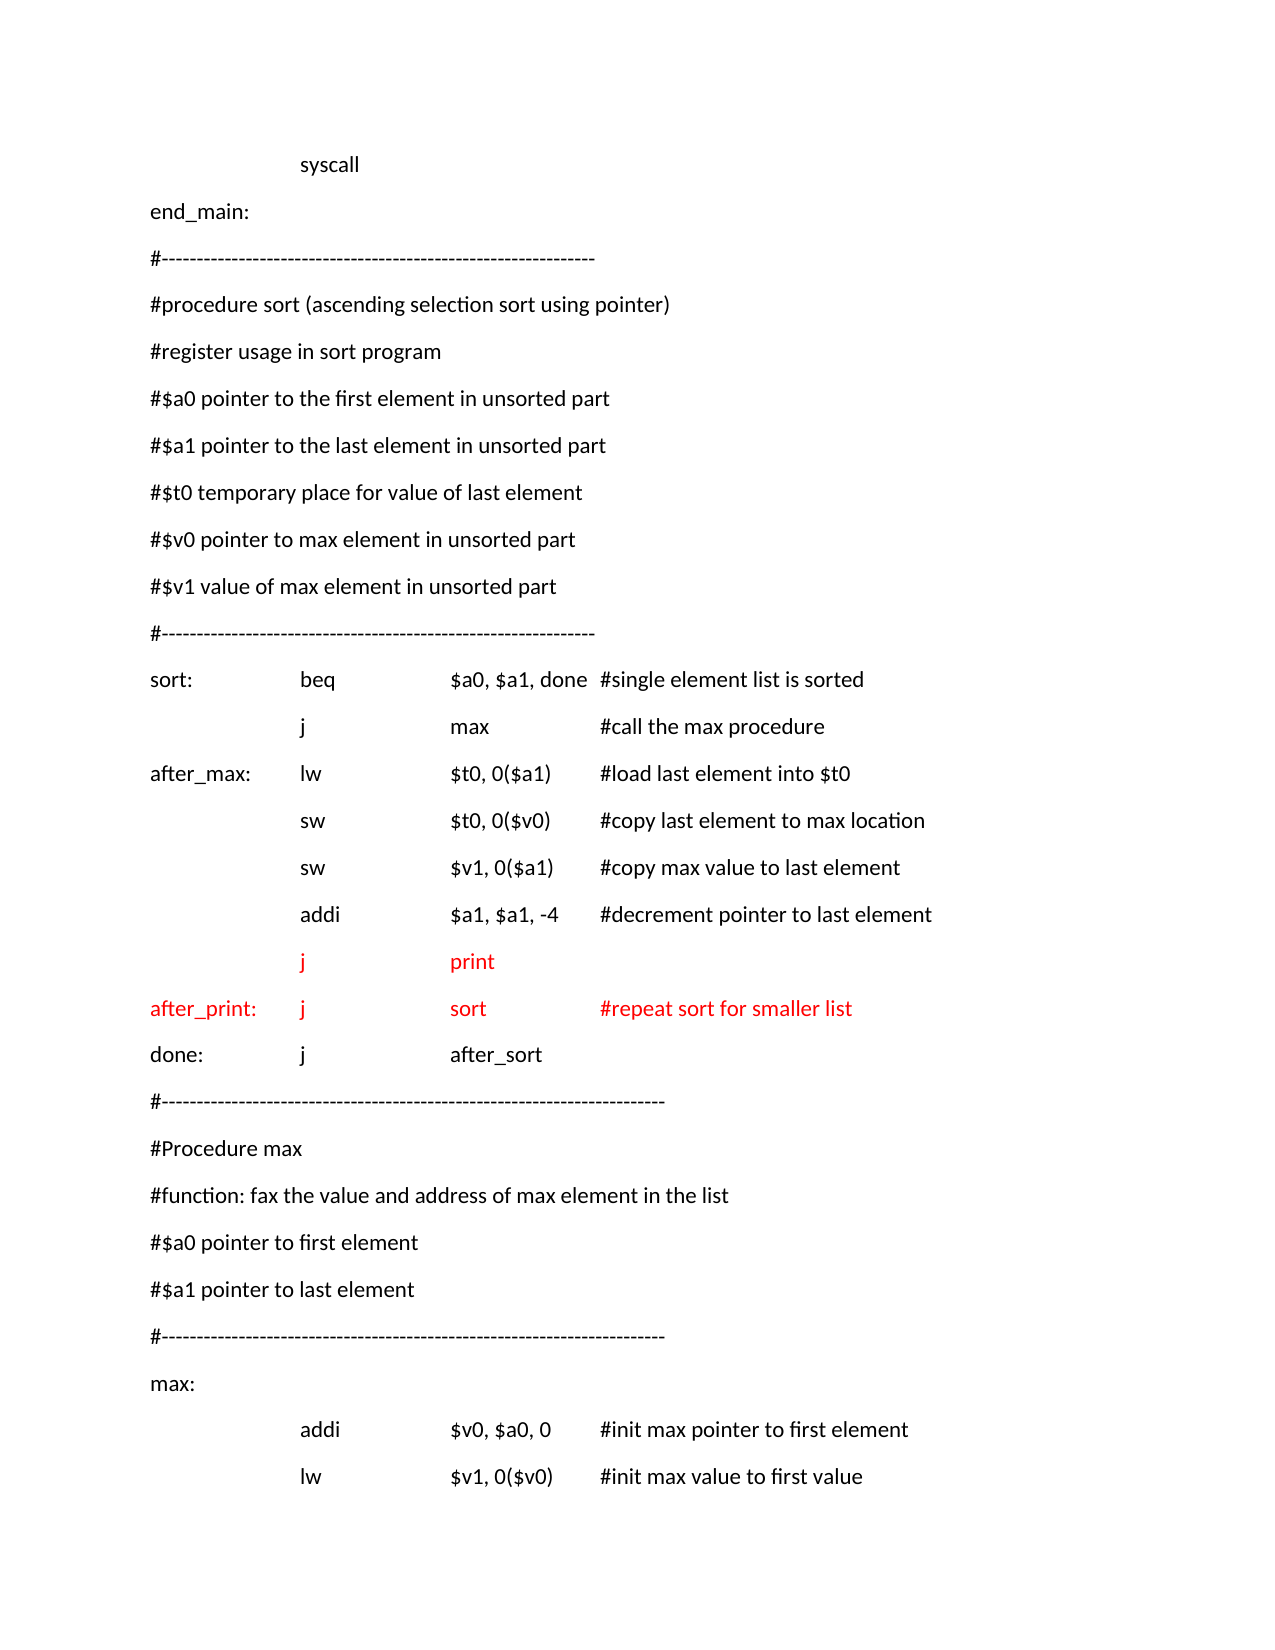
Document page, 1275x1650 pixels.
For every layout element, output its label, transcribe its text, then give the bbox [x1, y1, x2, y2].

text addi $a1, $a1, -4 #decrement pointer to last element [150, 900, 1125, 928]
text #register usage in sort program [150, 337, 1125, 366]
text syscall [150, 150, 1125, 178]
text max: [150, 1369, 1125, 1397]
text done: j after_sort [150, 1041, 1125, 1069]
text #$a1 pointer to last element [150, 1275, 1125, 1303]
text sw $v1, 0($a1) #copy max value to last element [150, 853, 1125, 881]
text #$a0 pointer to the first element in unsorted part [150, 384, 1125, 412]
text sw $t0, 0($v0) #copy last element to max location [150, 806, 1125, 834]
text #$a1 pointer to the last element in unsorted part [150, 431, 1125, 459]
text #------------------------------------------------------------------------ [150, 1087, 1125, 1116]
text #------------------------------------------------------------------------ [150, 1322, 1125, 1350]
text #$v1 value of max element in unsorted part [150, 572, 1125, 600]
text after_max: lw $t0, 0($a1) #load last element into $t0 [150, 759, 1125, 787]
text lw $v1, 0($v0) #init max value to first value [150, 1462, 1125, 1491]
text after_print: j sort #repeat sort for smaller list [150, 994, 1125, 1022]
text #$t0 temporary place for value of last element [150, 478, 1125, 506]
text #-------------------------------------------------------------- [150, 244, 1125, 272]
text #Procedure max [150, 1134, 1125, 1162]
text addi $v0, $a0, 0 #init max pointer to first element [150, 1416, 1125, 1444]
text #$v0 pointer to max element in unsorted part [150, 525, 1125, 553]
text #$a0 pointer to first element [150, 1228, 1125, 1256]
text #-------------------------------------------------------------- [150, 619, 1125, 647]
text end_main: [150, 197, 1125, 225]
text #procedure sort (ascending selection sort using pointer) [150, 291, 1125, 319]
text j max #call the max procedure [150, 712, 1125, 741]
text j print [150, 947, 1125, 975]
text sort: beq $a0, $a1, done #single element list is sorted [150, 666, 1125, 694]
text #function: fax the value and address of max element in the list [150, 1181, 1125, 1209]
